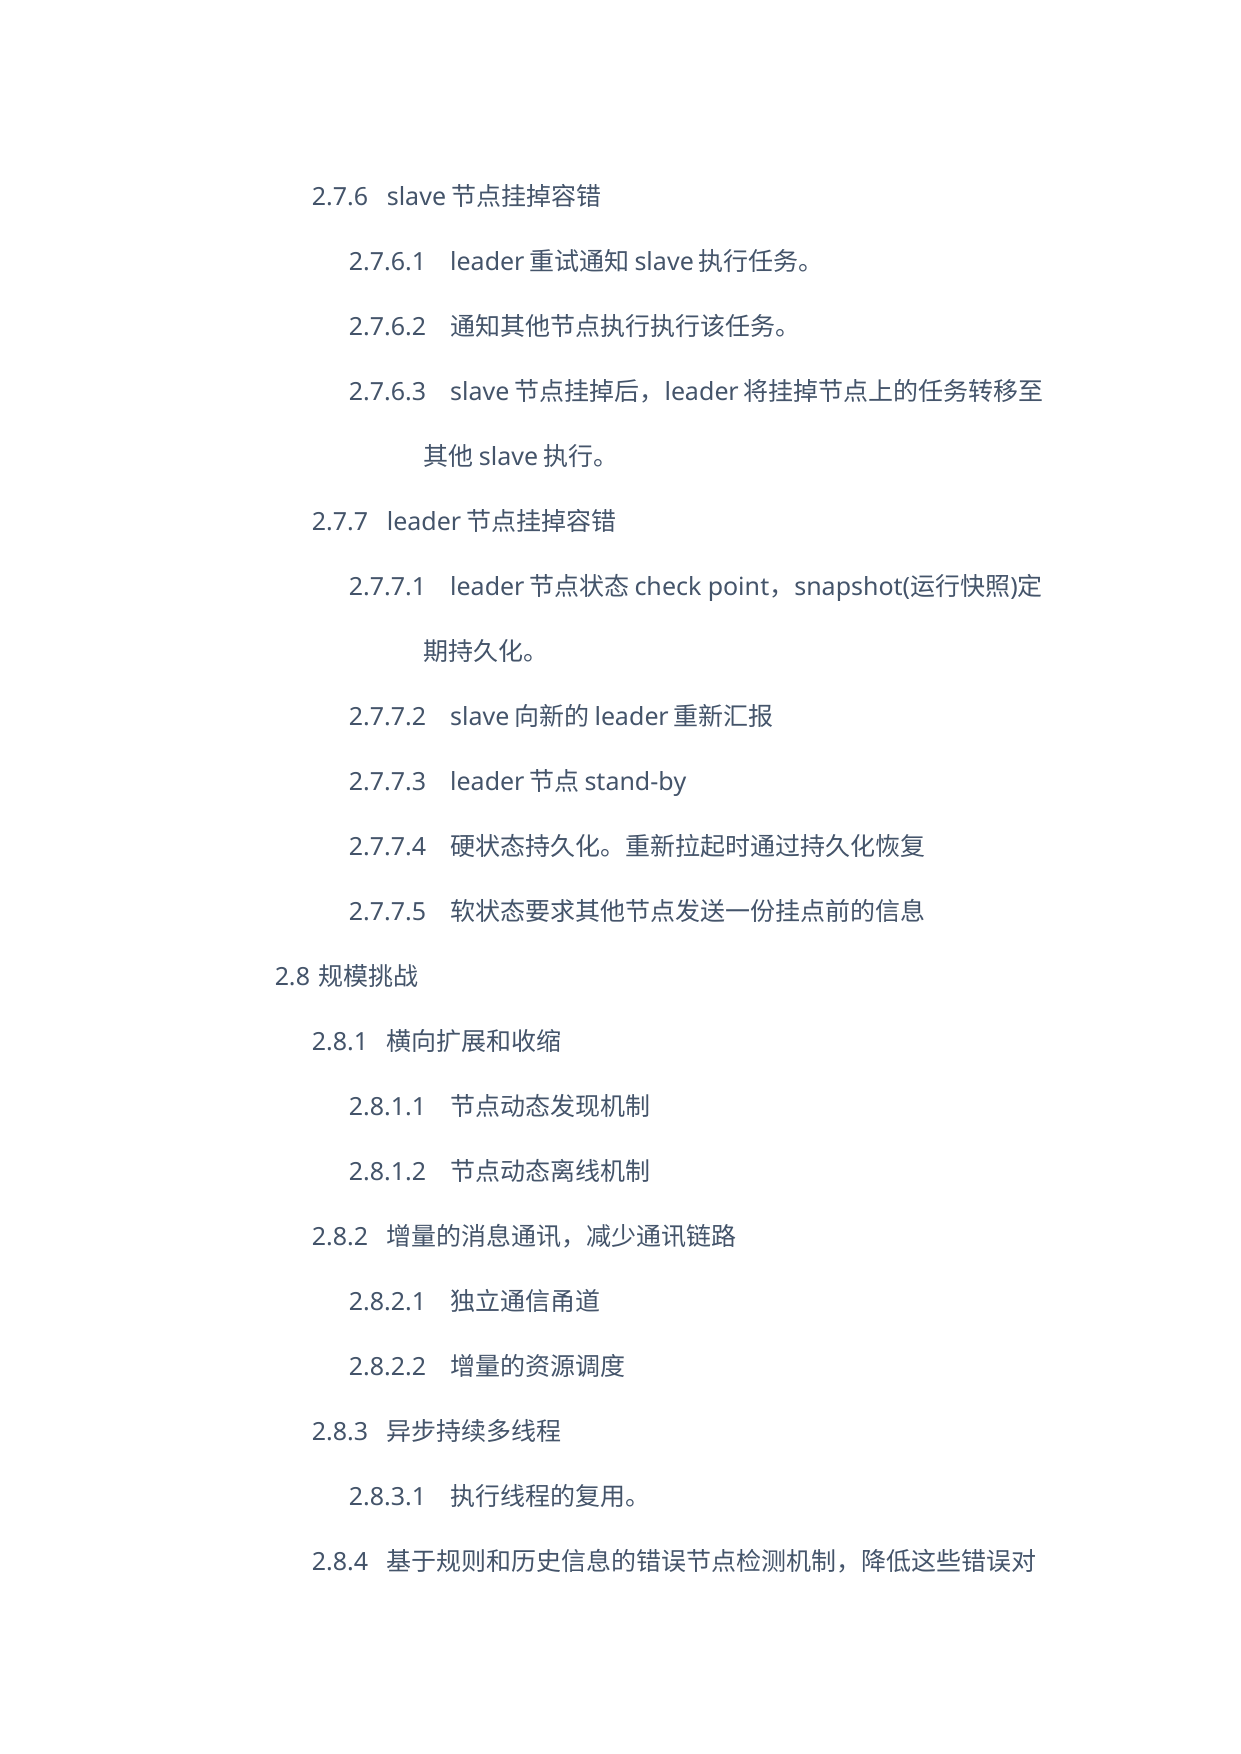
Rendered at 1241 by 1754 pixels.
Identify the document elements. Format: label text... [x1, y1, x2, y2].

list slave向新的leader重新汇报 [349, 682, 1053, 747]
list 横向扩展和收缩 [312, 1007, 1053, 1072]
list leader节点stand-by [349, 747, 1053, 812]
list 增量的资源调度 [349, 1332, 1053, 1397]
list 硬状态持久化。重新拉起时通过持久化恢复 [349, 812, 1053, 877]
list leader重试通知slave执行任务。 [349, 227, 1053, 292]
list leader节点挂掉容错 [312, 487, 1053, 552]
list 软状态要求其他节点发送一份挂点前的信息 [349, 877, 1053, 942]
list slave节点挂掉后，leader将挂掉节点上的任务转移至其他slave执行。 [349, 357, 1053, 487]
list 节点动态发现机制 [349, 1072, 1053, 1137]
list 独立通信甬道 [349, 1267, 1053, 1332]
list 节点动态离线机制 [349, 1137, 1053, 1202]
list 规模挑战 [274, 942, 1053, 1007]
list 通知其他节点执行执行该任务。 [349, 292, 1053, 357]
list 增量的消息通讯，减少通讯链路 [312, 1202, 1053, 1267]
list leader节点状态check point，snapshot(运行快照)定期持久化。 [349, 552, 1053, 682]
list 基于规则和历史信息的错误节点检测机制，降低这些错误对应用的影响 [312, 1527, 1053, 1592]
list 异步持续多线程 [312, 1397, 1053, 1462]
list 执行线程的复用。 [349, 1462, 1053, 1527]
list slave节点挂掉容错 [312, 162, 1053, 227]
